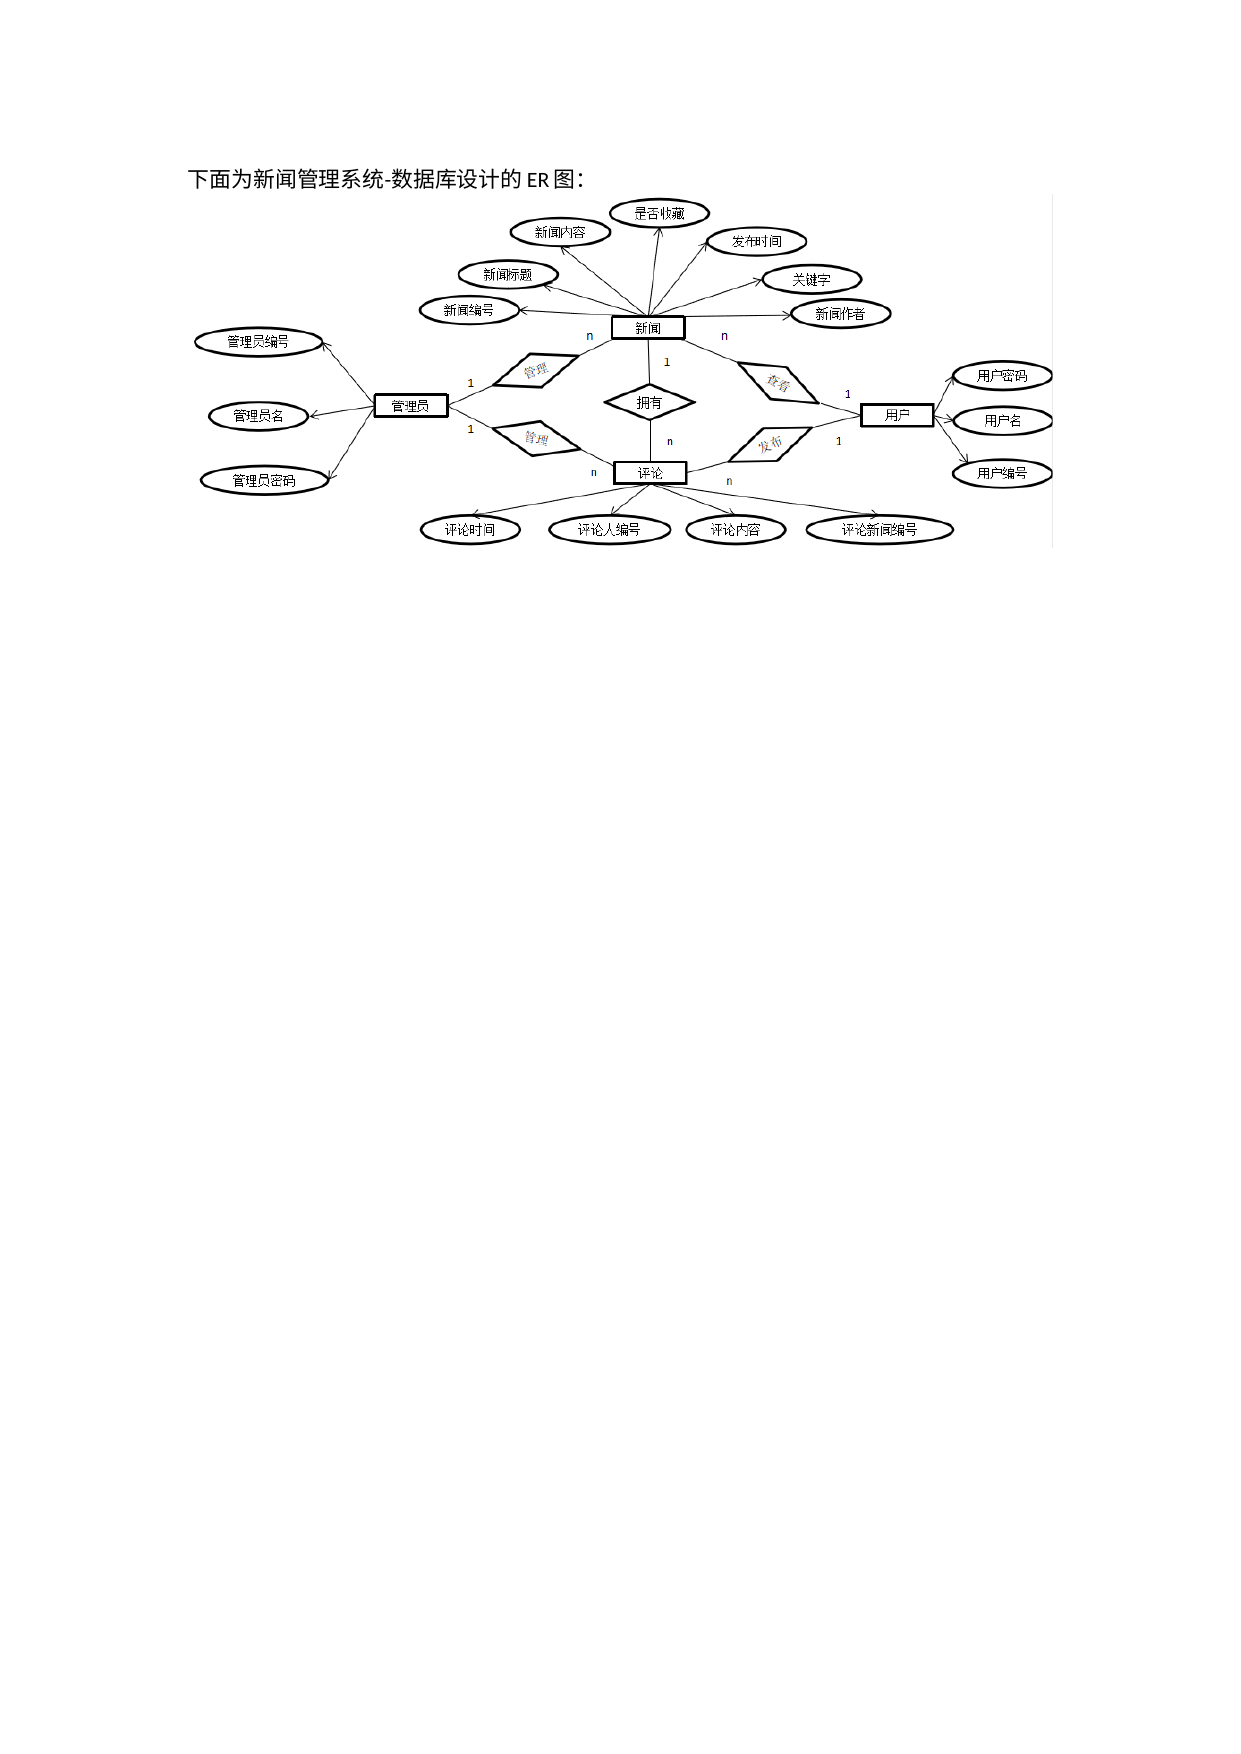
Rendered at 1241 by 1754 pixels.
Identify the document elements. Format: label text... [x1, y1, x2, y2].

text 下面为新闻管理系统-数据库设计的ER图： [187, 162, 1053, 194]
picture [187, 194, 1053, 548]
